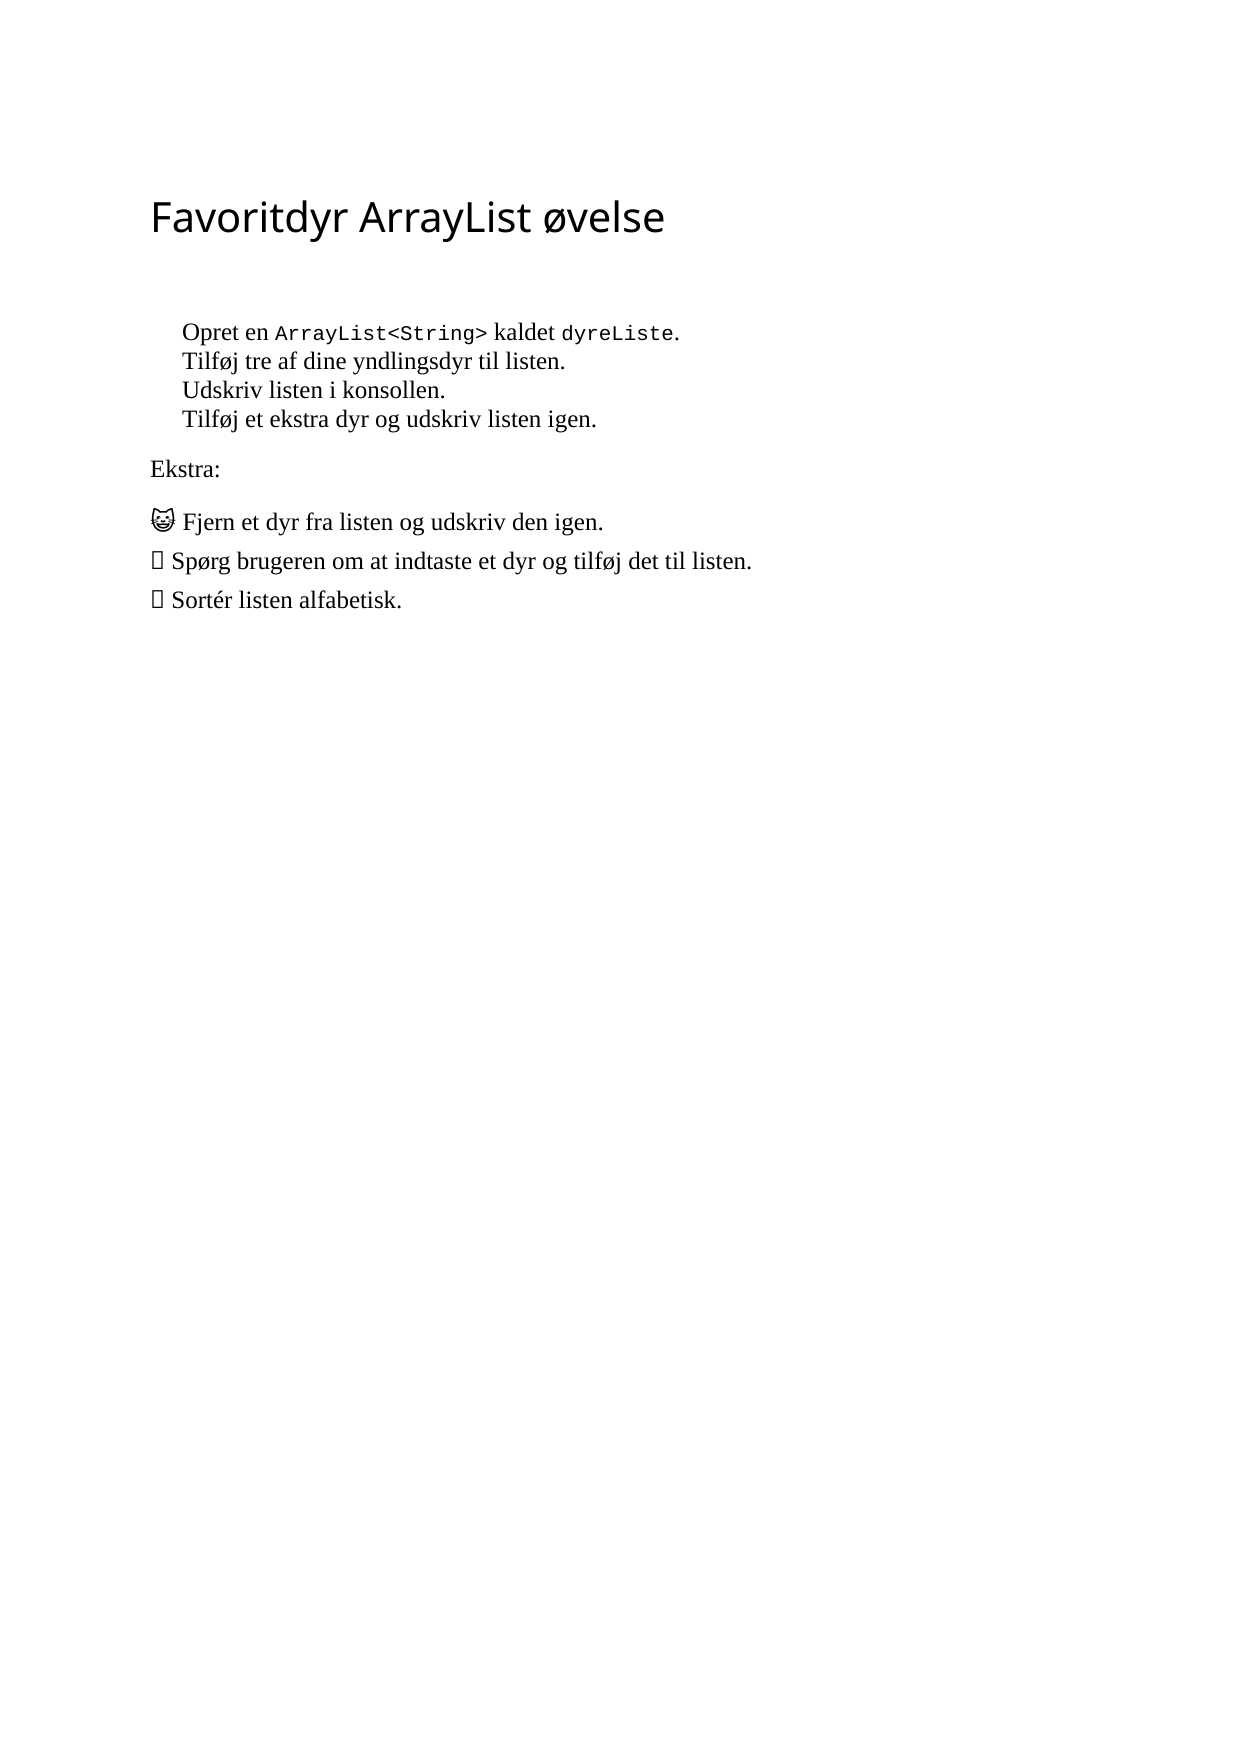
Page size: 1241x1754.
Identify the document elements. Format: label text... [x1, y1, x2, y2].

text  Opret en ArrayList<String> kaldet dyreListe. [150, 317, 1090, 346]
text  Tilføj tre af dine yndlingsdyr til listen. [150, 346, 1090, 375]
subtitle Favoritdyr ArrayList øvelse [150, 187, 1090, 244]
text Fjern et dyr fra listen og udskriv den igen. Spørg brugeren om at indtaste et dyr og tilføj det til listen. Sortér listen alfabetisk. [150, 503, 1090, 616]
text  Tilføj et ekstra dyr og udskriv listen igen. [150, 404, 1090, 433]
text  Udskriv listen i konsollen. [150, 375, 1090, 404]
text Ekstra: [150, 454, 1090, 482]
